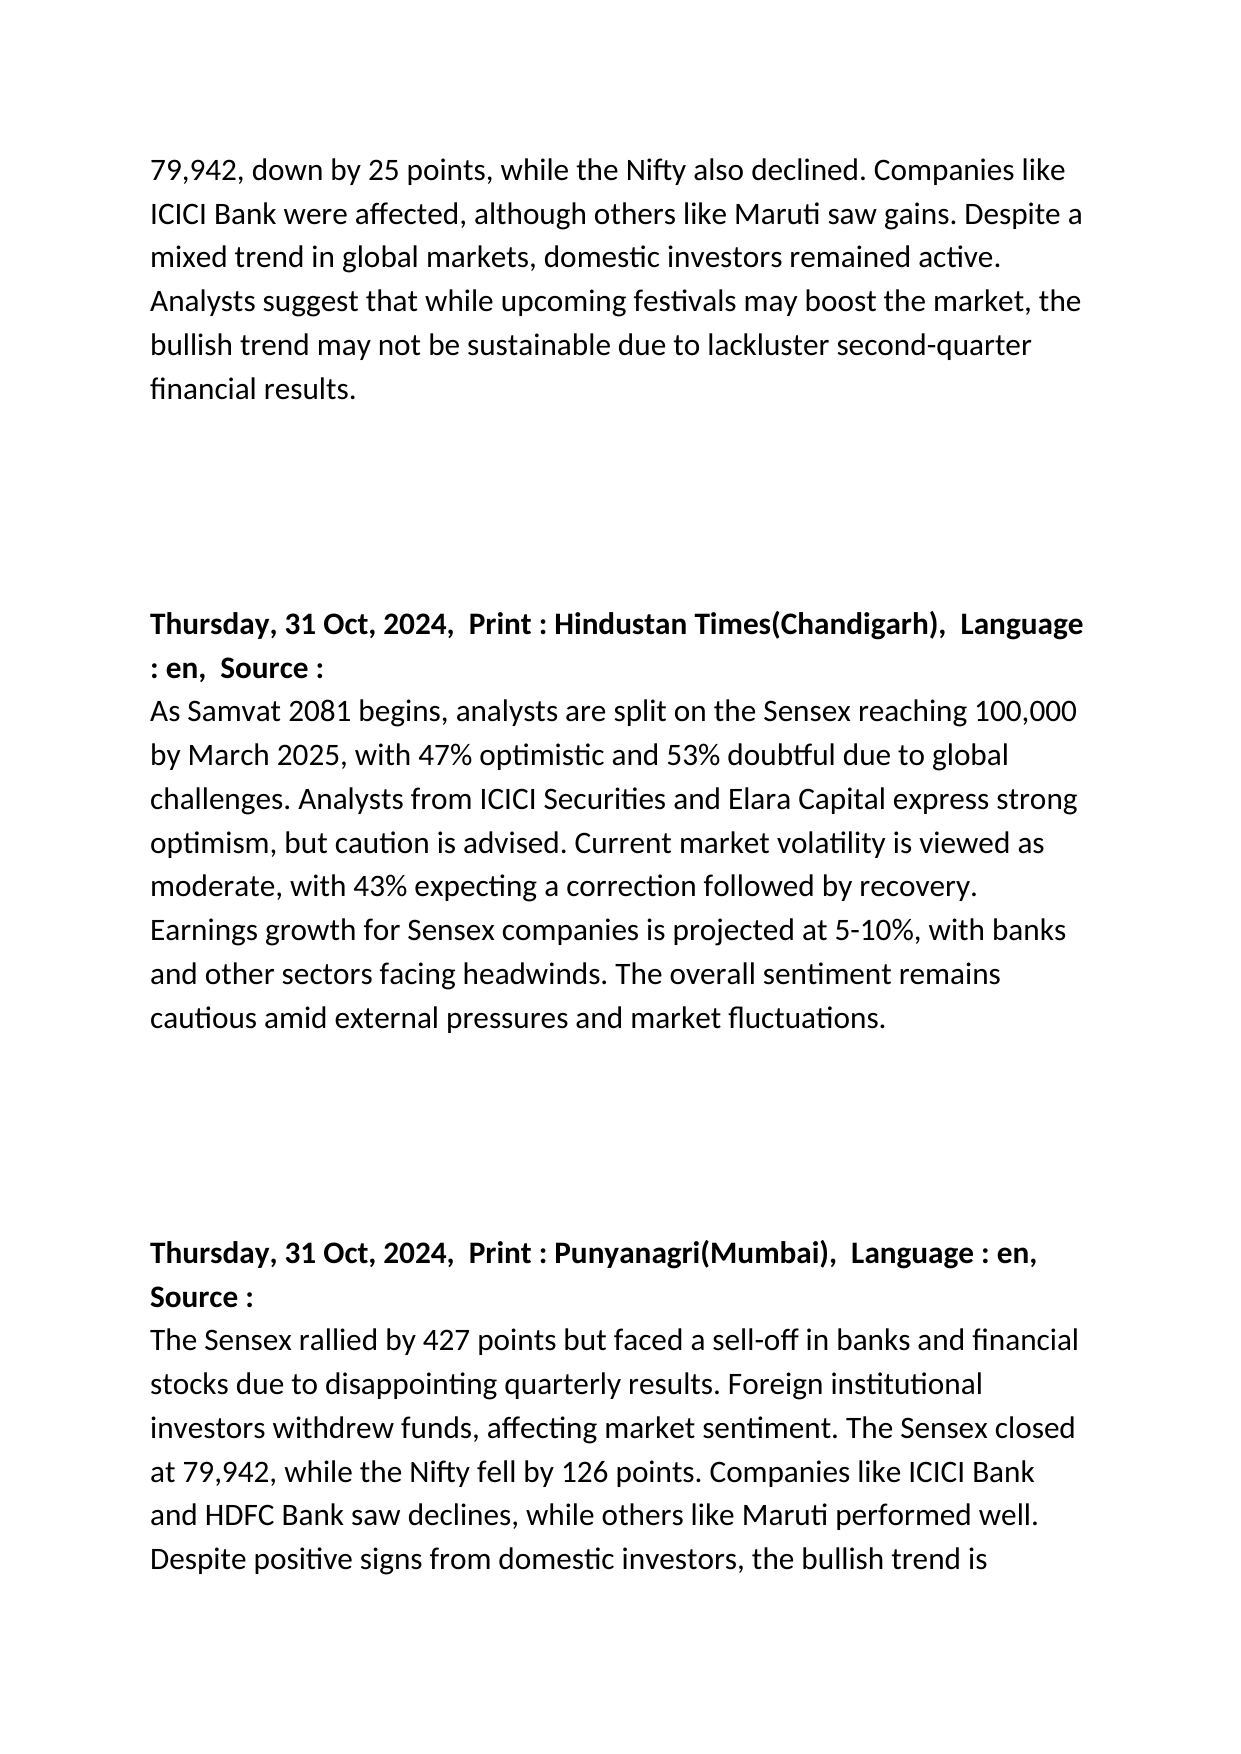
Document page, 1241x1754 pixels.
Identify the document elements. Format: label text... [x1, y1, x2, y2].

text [150, 150, 1090, 407]
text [150, 1233, 1090, 1577]
text Thursday, 31 Oct, 2024, Print : Hindustan Times(Chandigarh), Language : en, Source : As Samvat 2081 begins, analysts are split on the Sensex reaching 100,000 by March 2025, with 47% optimistic and 53% doubtful due to global challenges. Analysts from ICICI Securities and Elara Capital express strong optimism, but caution is advised. Current market volatility is viewed as moderate, with 43% expecting a correction followed by recovery. Earnings growth for Sensex companies is projected at 5-10%, with banks and other sectors facing headwinds. The overall sentiment remains cautious amid external pressures and market fluctuations. [150, 604, 1090, 1036]
